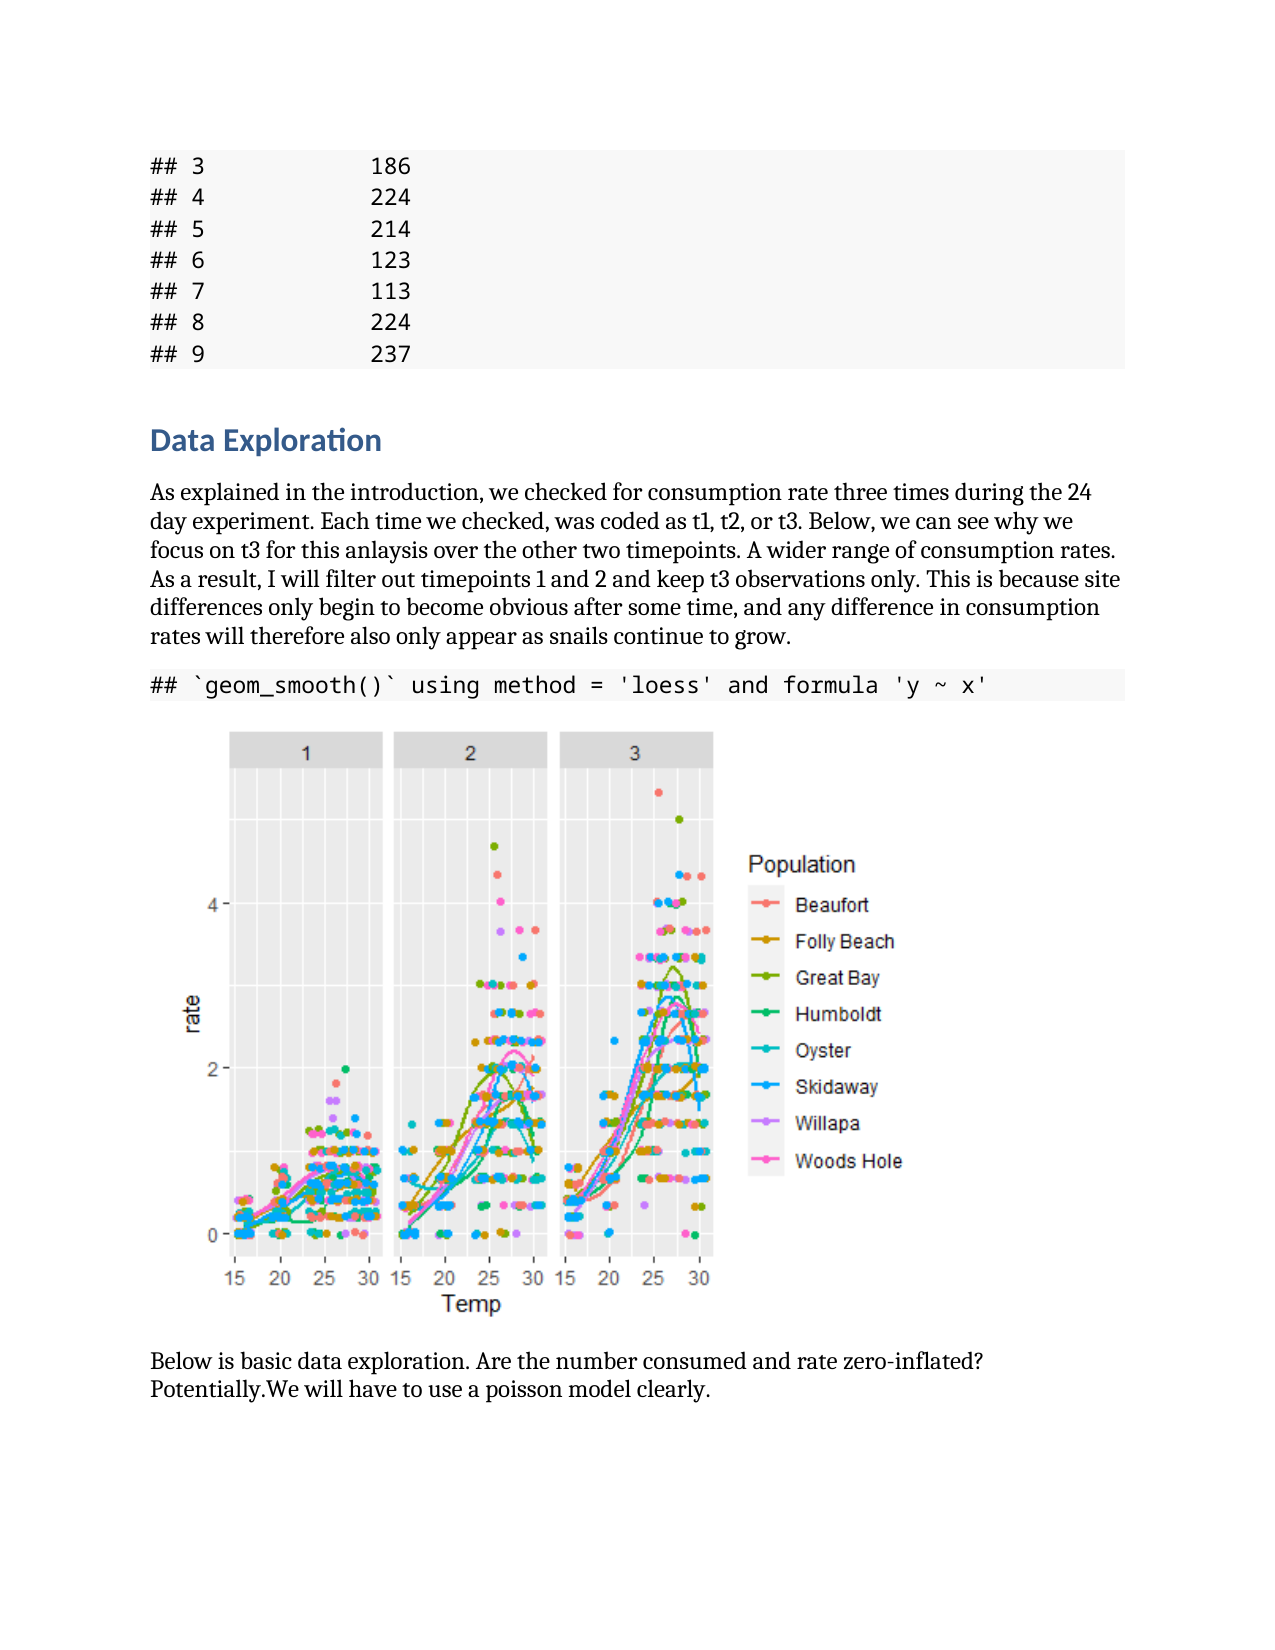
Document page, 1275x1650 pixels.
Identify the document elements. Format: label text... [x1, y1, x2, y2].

text ## `geom_smooth()` using method = 'loess' and formula 'y ~ x' [150, 669, 1125, 701]
subtitle Data Exploration [150, 419, 1125, 459]
picture [168, 721, 927, 1328]
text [150, 150, 1125, 369]
text Below is basic data exploration. Are the number consumed and rate zero-inflated? Potentially.We will have to use a poisson model clearly. [150, 1347, 1125, 1404]
text As explained in the introduction, we checked for consumption rate three times during the 24 day experiment. Each time we checked, was coded as t1, t2, or t3. Below, we can see why we focus on t3 for this anlaysis over the other two timepoints. A wider range of consumption rates. As a result, I will filter out timepoints 1 and 2 and keep t3 observations only. This is because site differences only begin to become obvious after some time, and any difference in consumption rates will therefore also only appear as snails continue to grow. [150, 478, 1125, 651]
